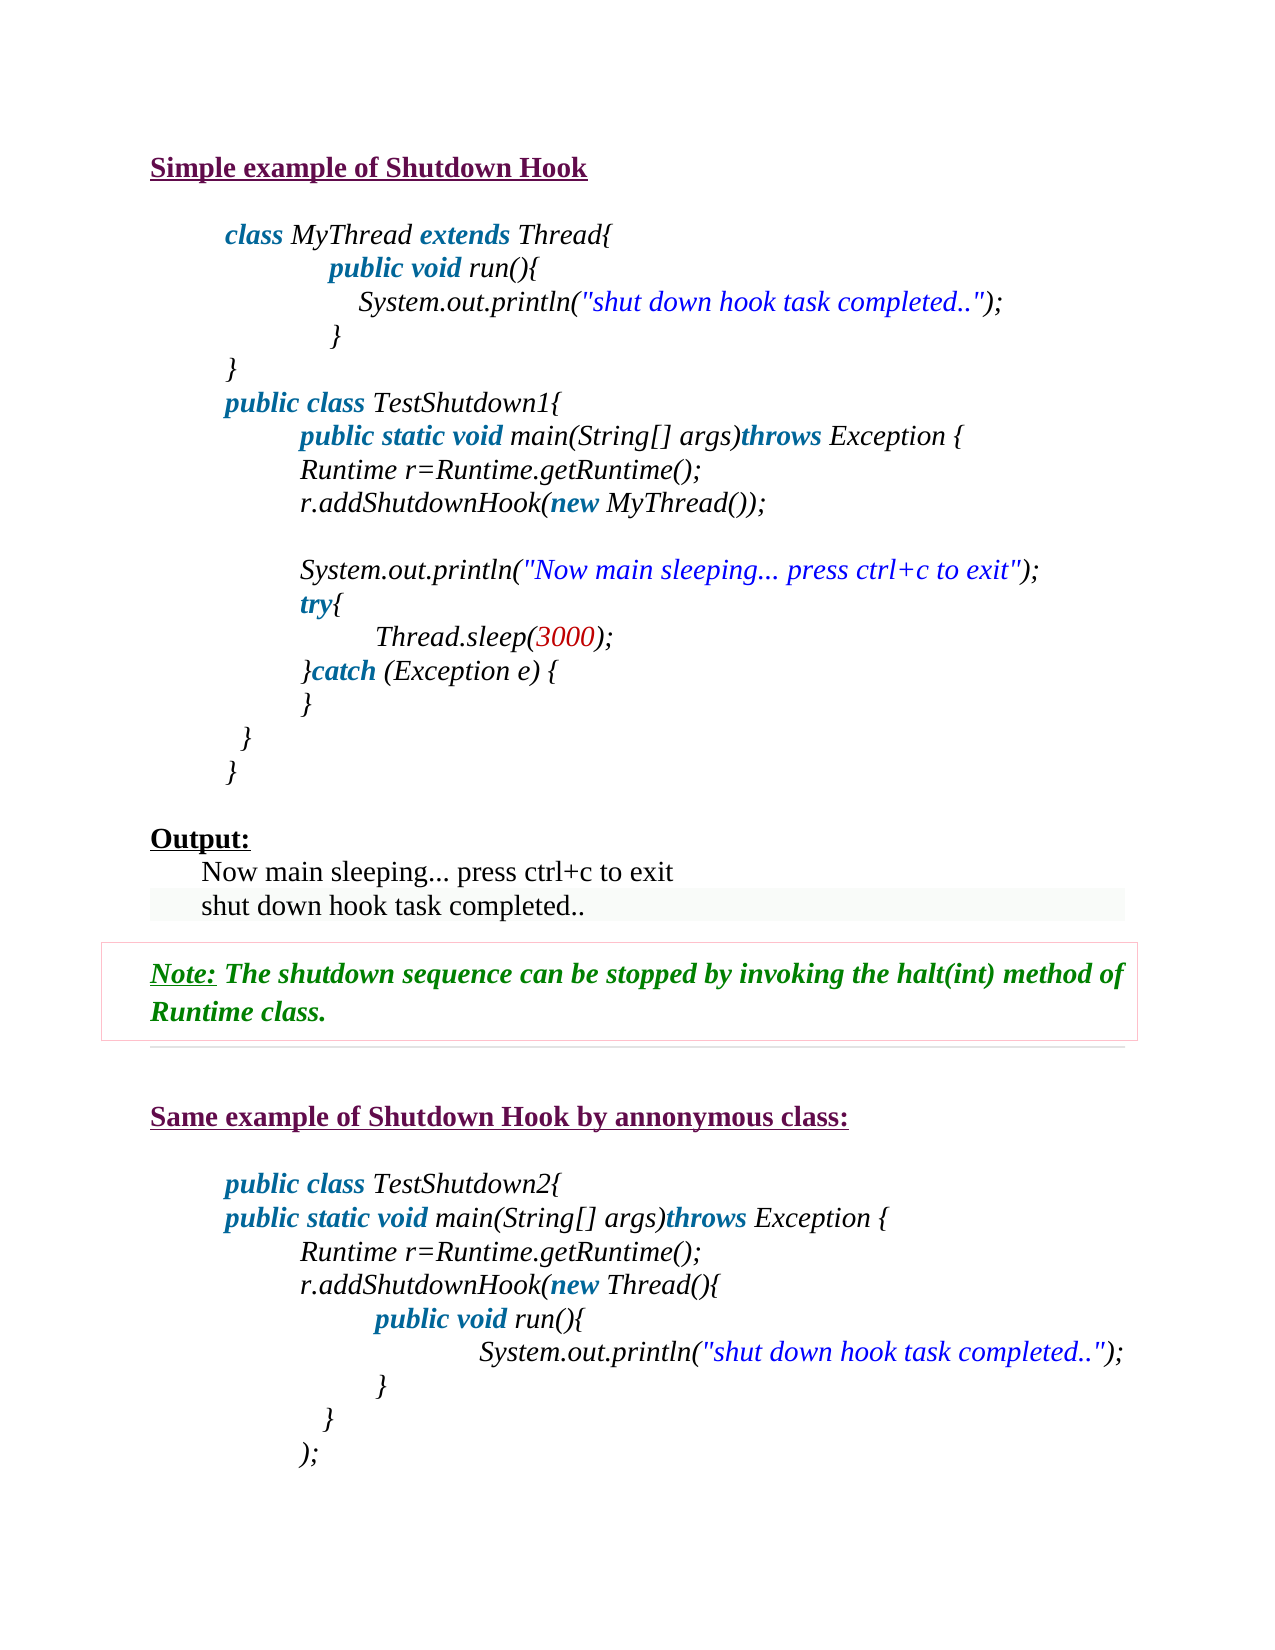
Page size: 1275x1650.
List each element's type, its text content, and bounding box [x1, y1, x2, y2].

text public static void main(String[] args)throws Exception { [225, 1200, 1125, 1234]
text shut down hook task completed.. [150, 888, 1125, 921]
text Thread.sleep(3000); [375, 619, 1125, 653]
subtitle Note: The shutdown sequence can be stopped by invoking the halt(int) method of Runtime class. [102, 943, 1137, 1040]
text Now main sleeping... press ctrl+c to exit [150, 854, 1125, 888]
text Output: [150, 821, 1125, 854]
text } [300, 318, 1125, 351]
text System.out.println("shut down hook task completed.."); [300, 284, 1125, 318]
text } [225, 351, 1125, 385]
text } [300, 687, 1125, 720]
text public void run(){ [300, 251, 1125, 284]
text } [225, 754, 1125, 787]
text ); [300, 1435, 1125, 1468]
text try{ [300, 586, 1125, 619]
text System.out.println("Now main sleeping... press ctrl+c to exit"); [300, 552, 1125, 586]
text } [225, 720, 1125, 754]
text Runtime r=Runtime.getRuntime(); [300, 452, 1125, 485]
text public void run(){ [375, 1301, 1125, 1334]
text System.out.println("shut down hook task completed.."); [450, 1334, 1125, 1368]
text r.addShutdownHook(new Thread(){ [300, 1267, 1125, 1301]
text }catch (Exception e) { [300, 653, 1125, 687]
text } [375, 1368, 1125, 1401]
text r.addShutdownHook(new MyThread()); [300, 485, 1125, 519]
text class MyThread extends Thread{ [225, 217, 1125, 251]
text public class TestShutdown1{ [225, 385, 1125, 418]
subtitle Same example of Shutdown Hook by annonymous class: [150, 1099, 1125, 1133]
text public static void main(String[] args)throws Exception { [300, 418, 1125, 452]
text } [300, 1401, 1125, 1435]
subtitle Simple example of Shutdown Hook [150, 150, 1125, 183]
text public class TestShutdown2{ [225, 1167, 1125, 1200]
text Runtime r=Runtime.getRuntime(); [300, 1234, 1125, 1267]
